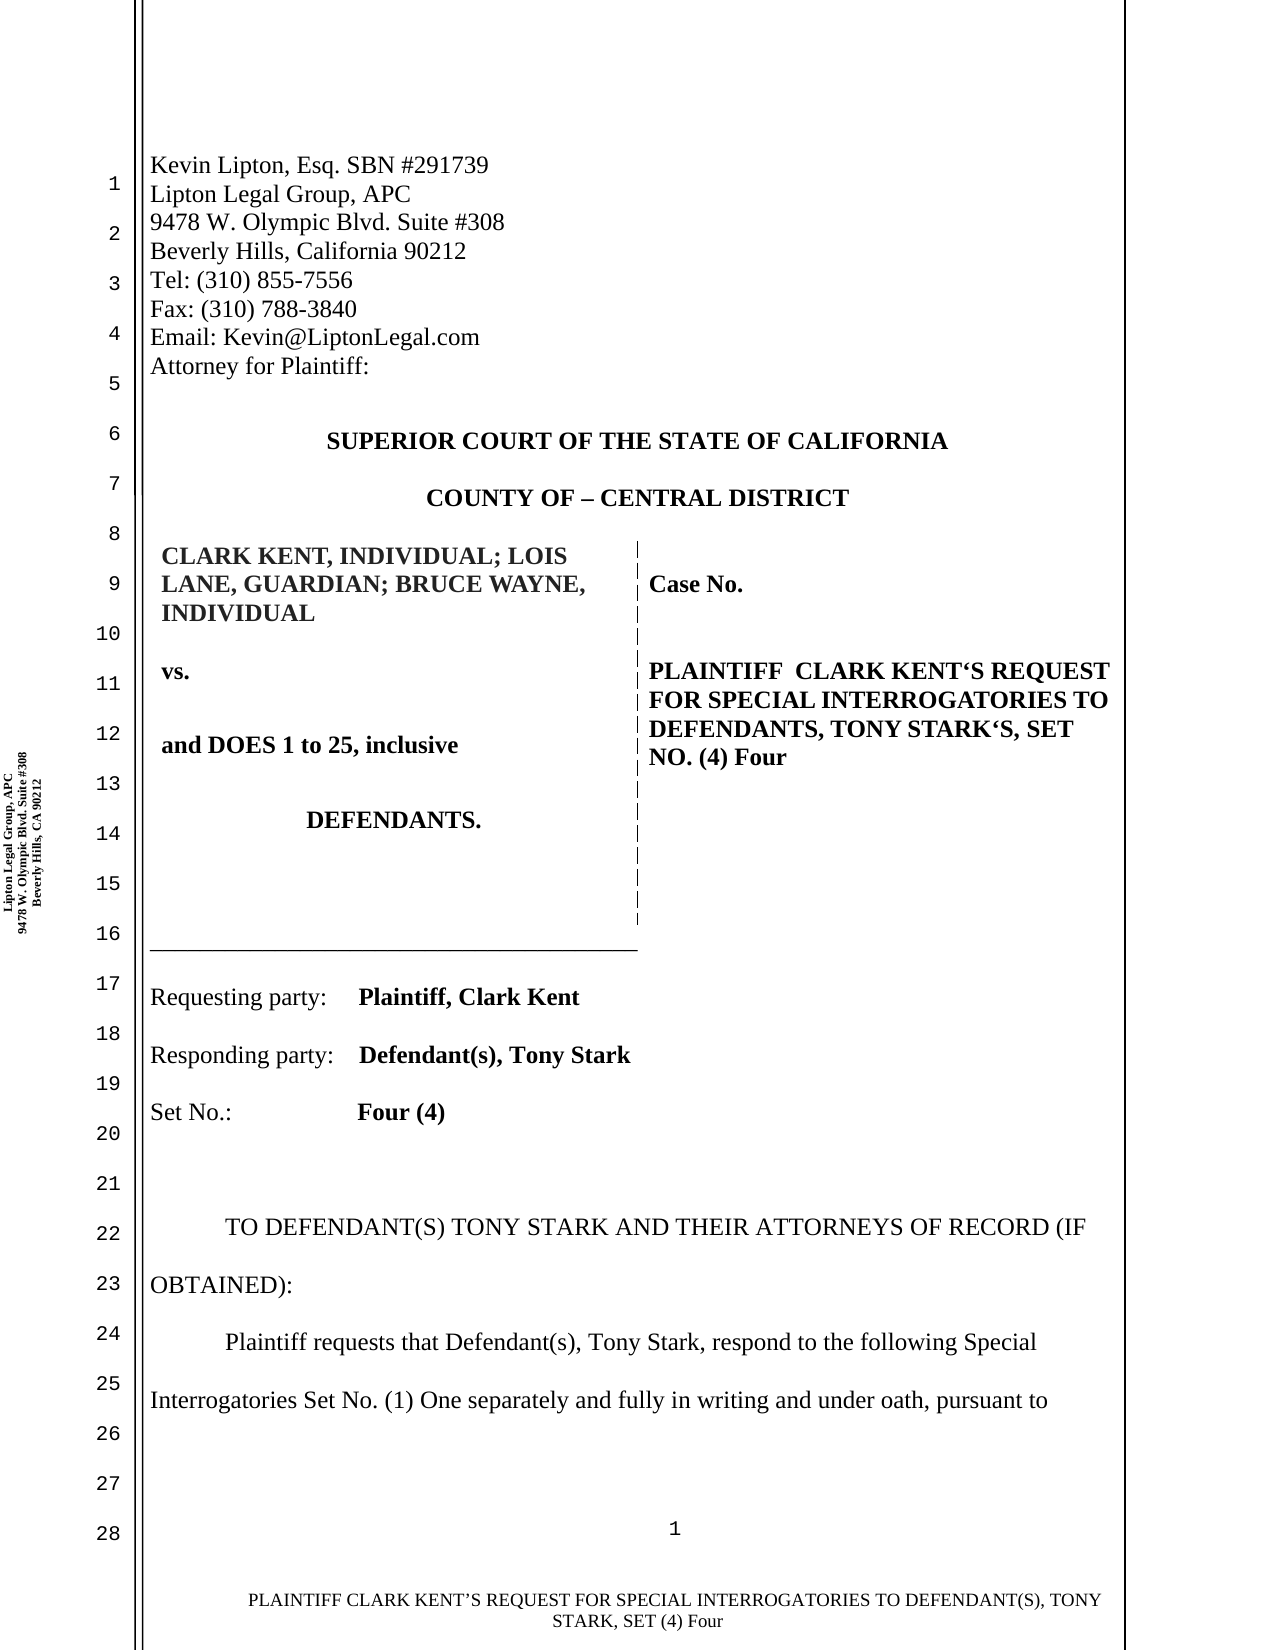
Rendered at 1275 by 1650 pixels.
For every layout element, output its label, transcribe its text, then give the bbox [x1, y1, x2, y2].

list Tel: (310) 855-7556 [150, 265, 1125, 294]
text Responding party: Defendant(s), Tony Stark [150, 1040, 1125, 1069]
text COUNTY OF – CENTRAL DISTRICT [150, 483, 1125, 512]
list SUPERIOR COURT OF THE STATE OF CALIFORNIA [150, 426, 1125, 454]
list 9478 W. Olympic Blvd. Suite #308 [150, 207, 1125, 236]
text TO DEFENDANT(S) TONY STARK AND THEIR ATTORNEYS OF RECORD (IF OBTAINED): [150, 1212, 1125, 1299]
table_header Case No. PLAINTIFF CLARK KENT‘S REQUEST FOR SPECIAL INTERROGATORIES TO DEFENDANTS, TONY STARK‘S, SET NO. (4) Four [638, 541, 1125, 925]
list Fax: (310) 788-3840 [150, 294, 1125, 322]
list Beverly Hills, California 90212 [150, 236, 1125, 265]
text Set No.: Four (4) [150, 1097, 1125, 1126]
list Email: Kevin@LiptonLegal.com [150, 322, 1125, 351]
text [150, 1327, 1125, 1414]
text Requesting party: Plaintiff, Clark Kent [150, 982, 1125, 1011]
text Kevin Lipton, Esq. SBN #291739 [150, 150, 1125, 179]
list Lipton Legal Group, APC [150, 179, 1125, 207]
table_header CLARK KENT, INDIVIDUAL; LOIS LANE, GUARDIAN; BRUCE WAYNE, INDIVIDUAL vs. and DOES 1 to 25, inclusive Defendants. [150, 541, 637, 925]
text _______________________________________ [150, 925, 1125, 954]
list Attorney for Plaintiff: [150, 351, 1125, 380]
